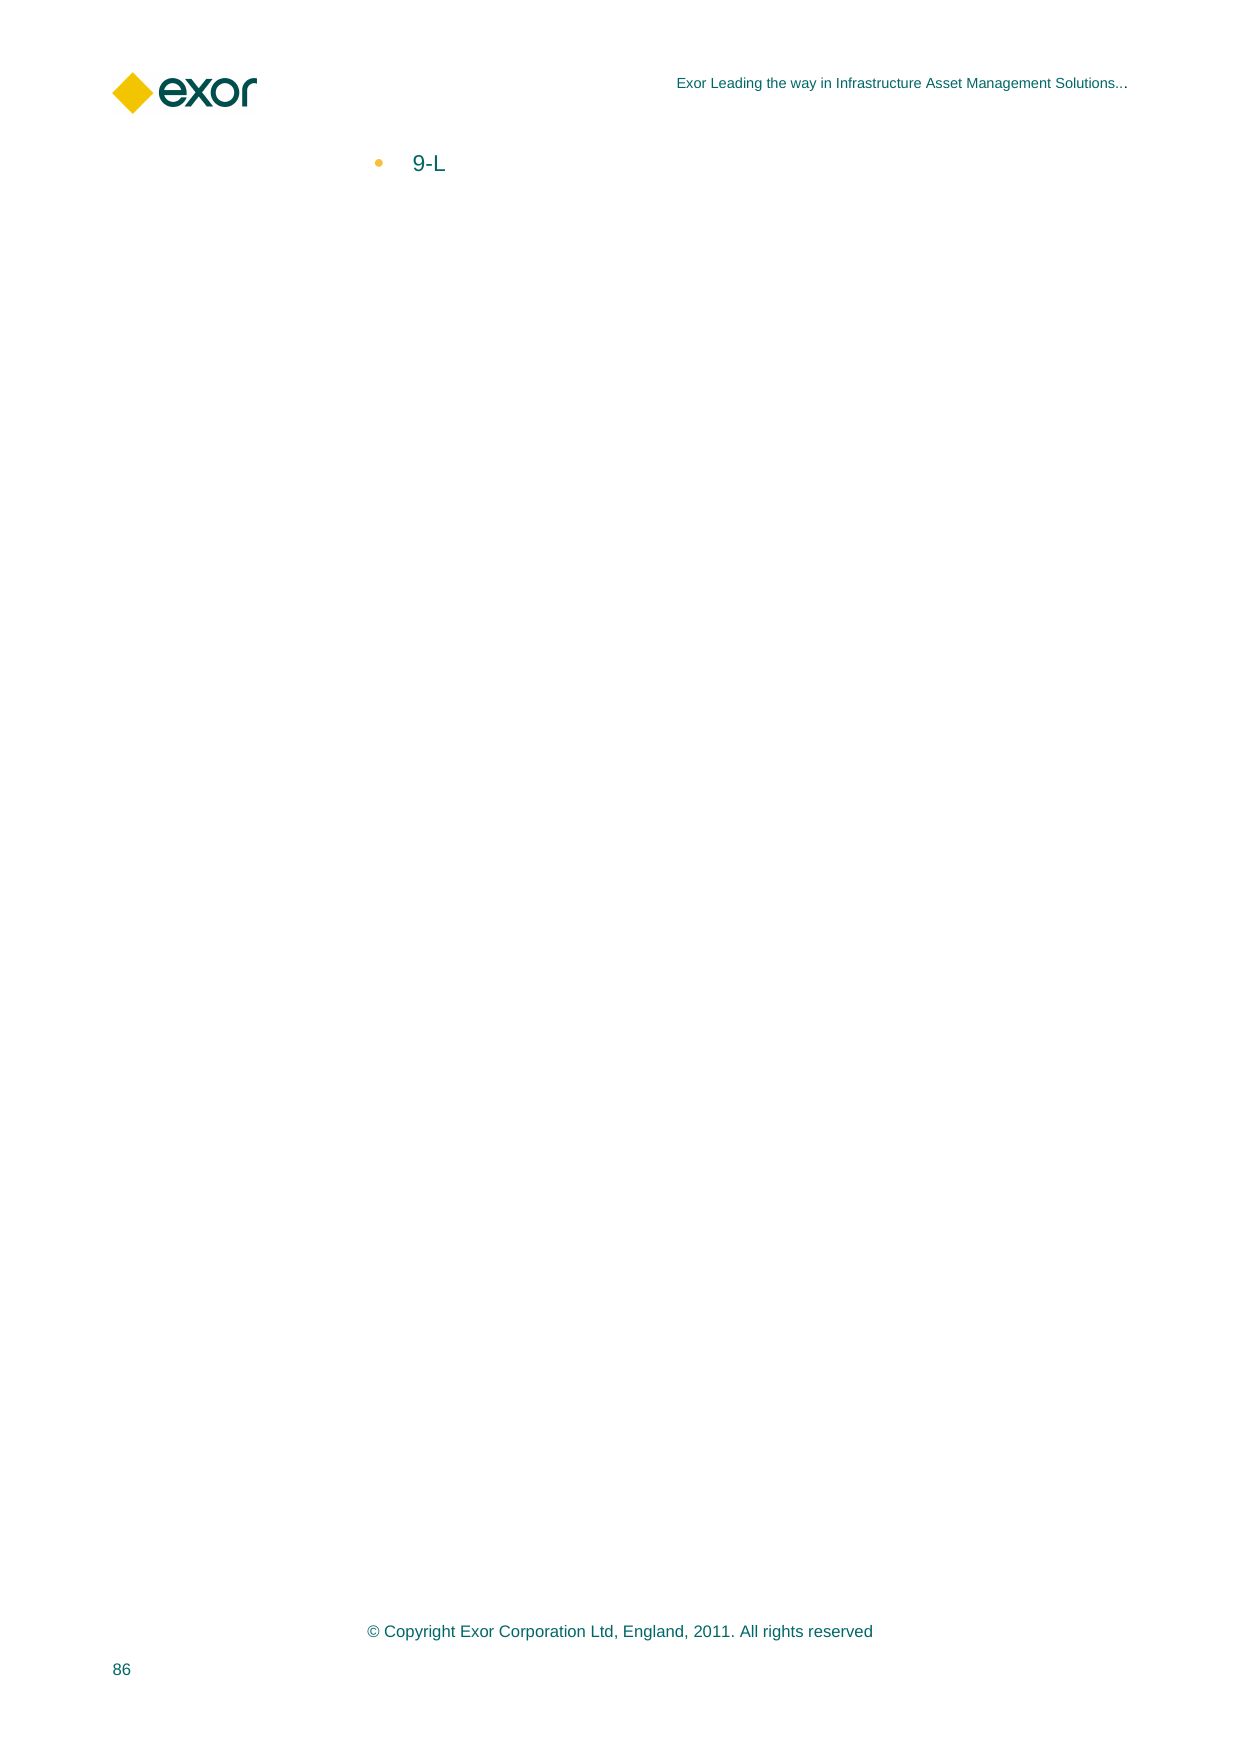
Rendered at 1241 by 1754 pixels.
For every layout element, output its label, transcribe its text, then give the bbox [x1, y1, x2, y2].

picture [111, 72, 257, 114]
list 9-L [375, 150, 1128, 176]
